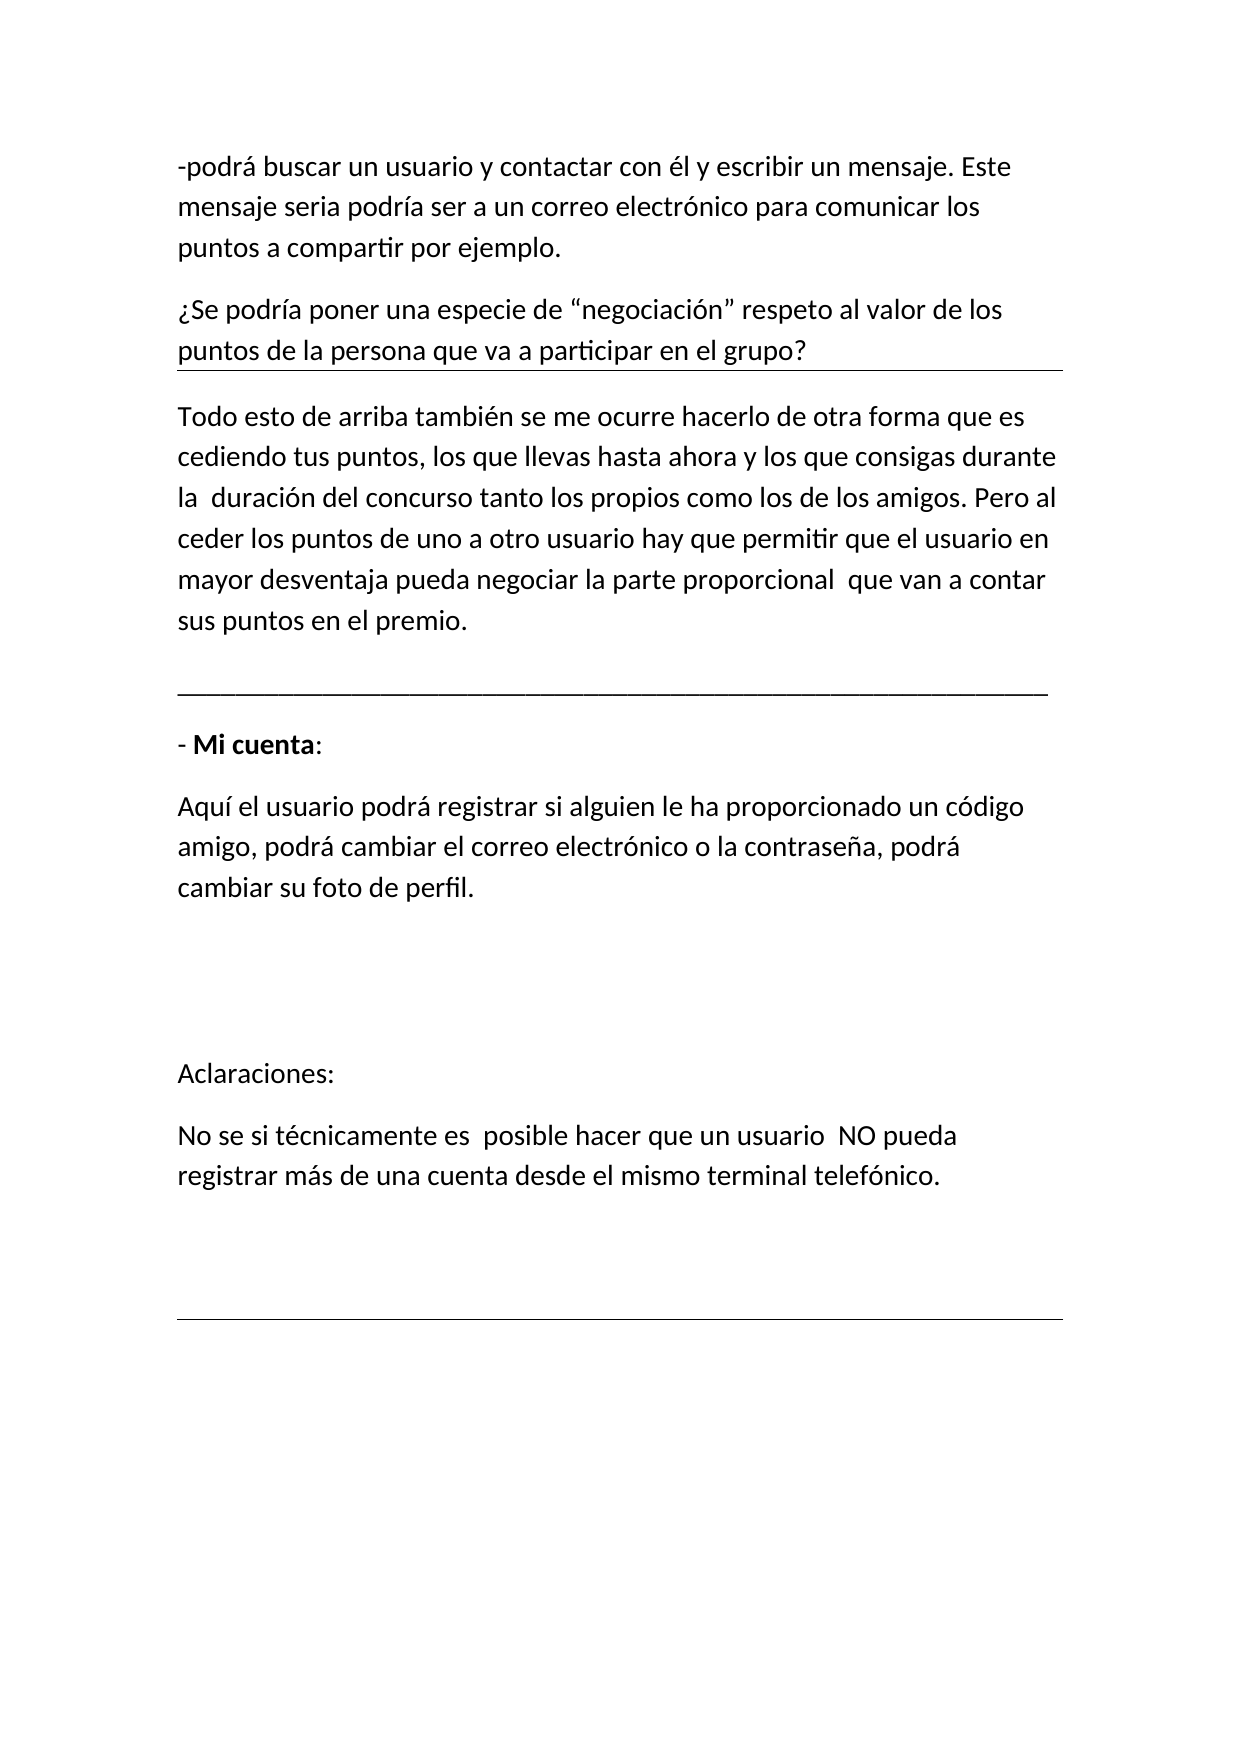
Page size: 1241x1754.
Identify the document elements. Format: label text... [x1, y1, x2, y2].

text -podrá buscar un usuario y contactar con él y escribir un mensaje. Este mensaje seria podría ser a un correo electrónico para comunicar los puntos a compartir por ejemplo. [177, 148, 1063, 265]
text ____________________________________________________________ [177, 664, 1063, 700]
text Aquí el usuario podrá registrar si alguien le ha proporcionado un código amigo, podrá cambiar el correo electrónico o la contraseña, podrá cambiar su foto de perfil. [177, 788, 1063, 905]
text Todo esto de arriba también se me ocurre hacerlo de otra forma que es cediendo tus puntos, los que llevas hasta ahora y los que consigas durante la duración del concurso tanto los propios como los de los amigos. Pero al ceder los puntos de uno a otro usuario hay que permitir que el usuario en mayor desventaja pueda negociar la parte proporcional que van a contar sus puntos en el premio. [177, 398, 1063, 638]
text No se si técnicamente es posible hacer que un usuario NO pueda registrar más de una cuenta desde el mismo terminal telefónico. [177, 1117, 1063, 1193]
text Aclaraciones: [177, 1055, 1063, 1090]
text - Mi cuenta: [177, 726, 1063, 761]
text ¿Se podría poner una especie de “negociación” respeto al valor de los puntos de la persona que va a participar en el grupo? [177, 291, 1063, 370]
